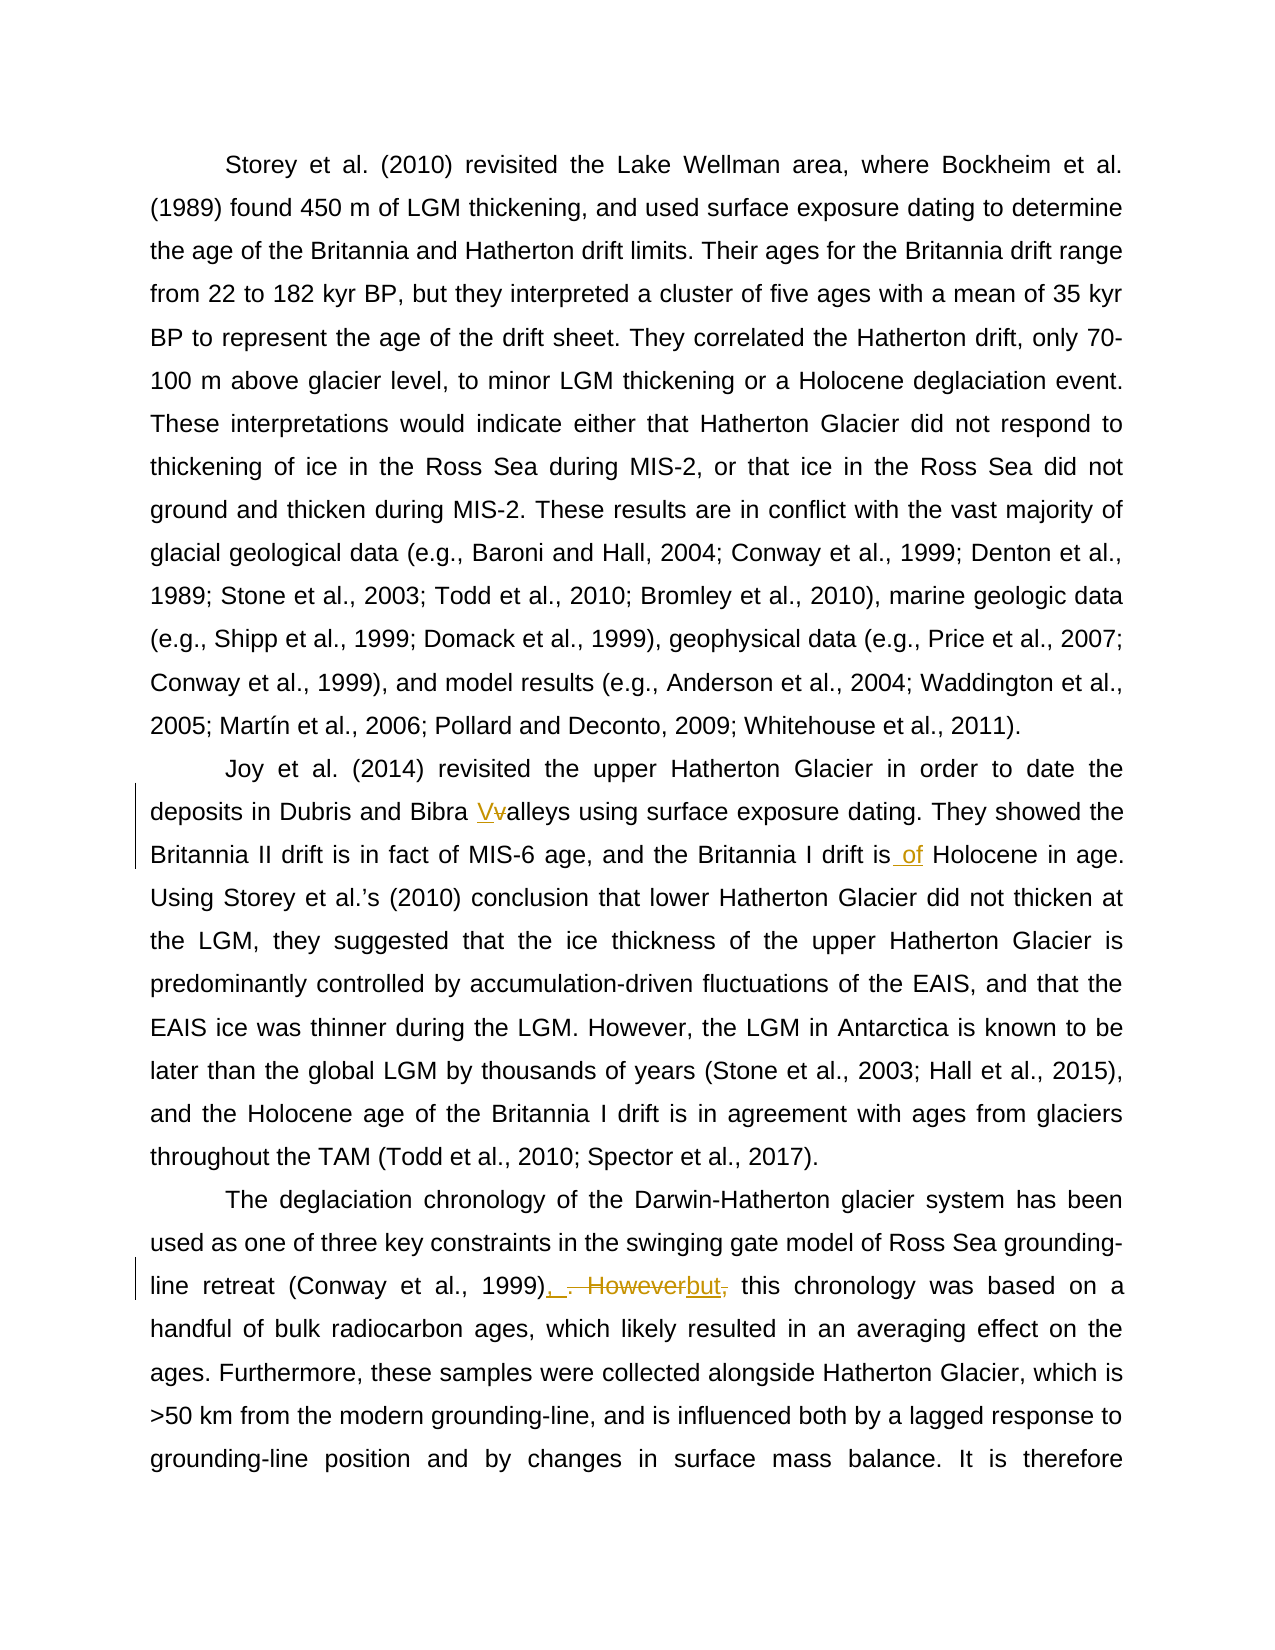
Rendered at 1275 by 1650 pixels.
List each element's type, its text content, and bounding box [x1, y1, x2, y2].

text Storey et al. (2010) revisited the Lake Wellman area, where Bockheim et al. (1989) found 450 m of LGM thickening, and used surface exposure dating to determine the age of the Britannia and Hatherton drift limits. Their ages for the Britannia drift range from 22 to 182 kyr BP, but they interpreted a cluster of five ages with a mean of 35 kyr BP to represent the age of the drift sheet. They correlated the Hatherton drift, only 70-100 m above glacier level, to minor LGM thickening or a Holocene deglaciation event. These interpretations would indicate either that Hatherton Glacier did not respond to thickening of ice in the Ross Sea during MIS-2, or that ice in the Ross Sea did not ground and thicken during MIS-2. These results are in conflict with the vast majority of glacial geological data (e.g., Baroni and Hall, 2004; Conway et al., 1999; Denton et al., 1989; Stone et al., 2003; Todd et al., 2010; Bromley et al., 2010), marine geologic data (e.g., Shipp et al., 1999; Domack et al., 1999), geophysical data (e.g., Price et al., 2007; Conway et al., 1999), and model results (e.g., Anderson et al., 2004; Waddington et al., 2005; Martín et al., 2006; Pollard and Deconto, 2009; Whitehouse et al., 2011). [150, 150, 1125, 739]
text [150, 1185, 1125, 1472]
text Joy et al. (2014) revisited the upper Hatherton Glacier in order to date the deposits in Dubris and Bibra alleys using surface exposure dating. They showed the Britannia II drift is in fact of MIS-6 age, and the Britannia I drift is Holocene in age. Using Storey et al.’s (2010) conclusion that lower Hatherton Glacier did not thicken at the LGM, they suggested that the ice thickness of the upper Hatherton Glacier is predominantly controlled by accumulation-driven fluctuations of the EAIS, and that the EAIS ice was thinner during the LGM. However, the LGM in Antarctica is known to be later than the global LGM by thousands of years (Stone et al., 2003; Hall et al., 2015), and the Holocene age of the Britannia I drift is in agreement with ages from glaciers throughout the TAM (Todd et al., 2010; Spector et al., 2017). [150, 754, 1125, 1171]
